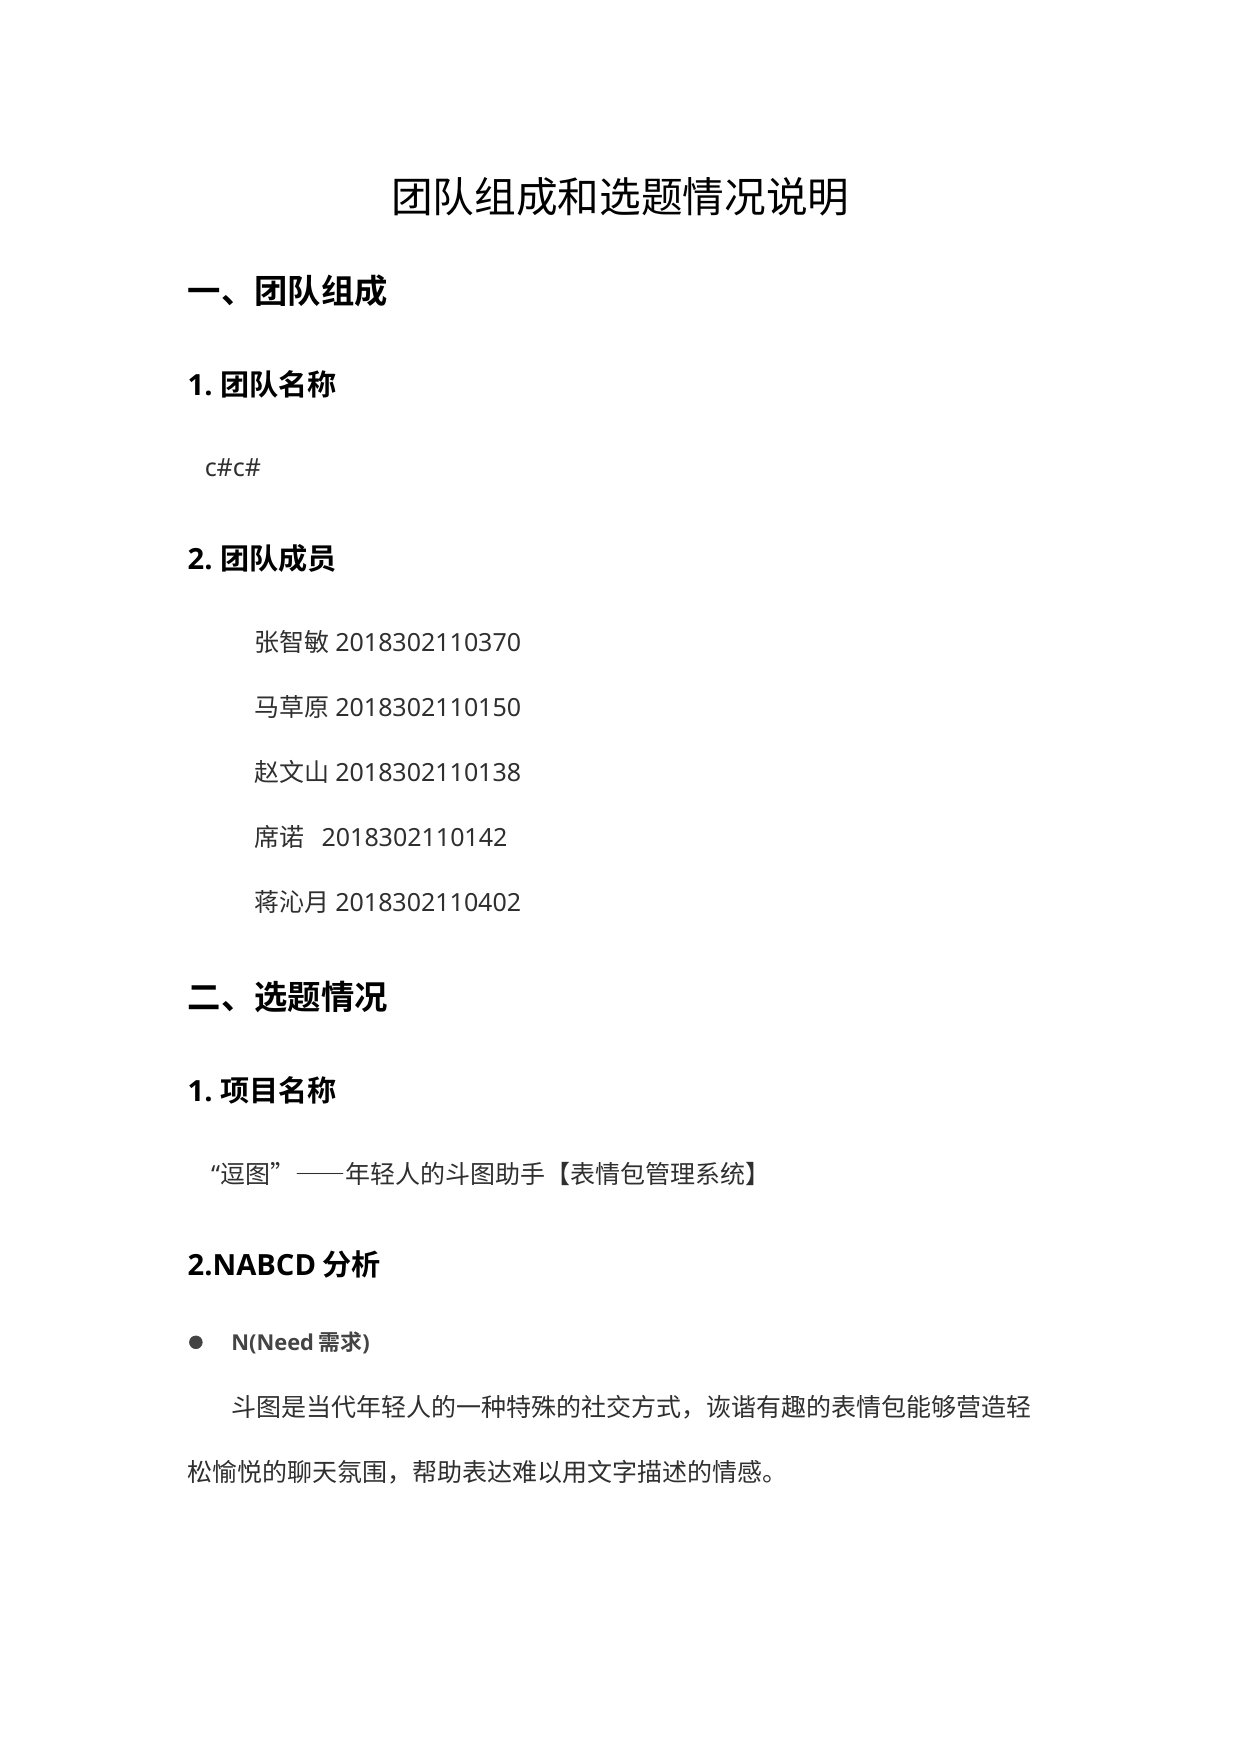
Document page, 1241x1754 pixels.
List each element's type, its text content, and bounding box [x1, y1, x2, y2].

text 赵文山 2018302110138 [204, 738, 1053, 803]
text 蒋沁月 2018302110402 [204, 868, 1053, 933]
text 马草原 2018302110150 [204, 673, 1053, 738]
text 斗图是当代年轻人的一种特殊的社交方式，诙谐有趣的表情包能够营造轻松愉悦的聊天氛围，帮助表达难以用文字描述的情感。 [187, 1373, 1053, 1503]
subtitle 一、团队组成 [187, 256, 1053, 321]
subtitle 2.NABCD分析 [187, 1231, 1053, 1296]
subtitle 1. 项目名称 [187, 1057, 1053, 1122]
text 张智敏 2018302110370 [204, 608, 1053, 673]
text “逗图”——年轻人的斗图助手【表情包管理系统】 [204, 1141, 1053, 1206]
subtitle 1. 团队名称 [187, 350, 1053, 415]
text 席诺 2018302110142 [204, 803, 1053, 868]
list N(Need需求) [187, 1324, 1053, 1357]
subtitle 二、选题情况 [187, 962, 1053, 1027]
text 团队组成和选题情况说明 [187, 162, 1053, 227]
subtitle 2. 团队成员 [187, 524, 1053, 589]
text c#c# [204, 434, 1053, 499]
